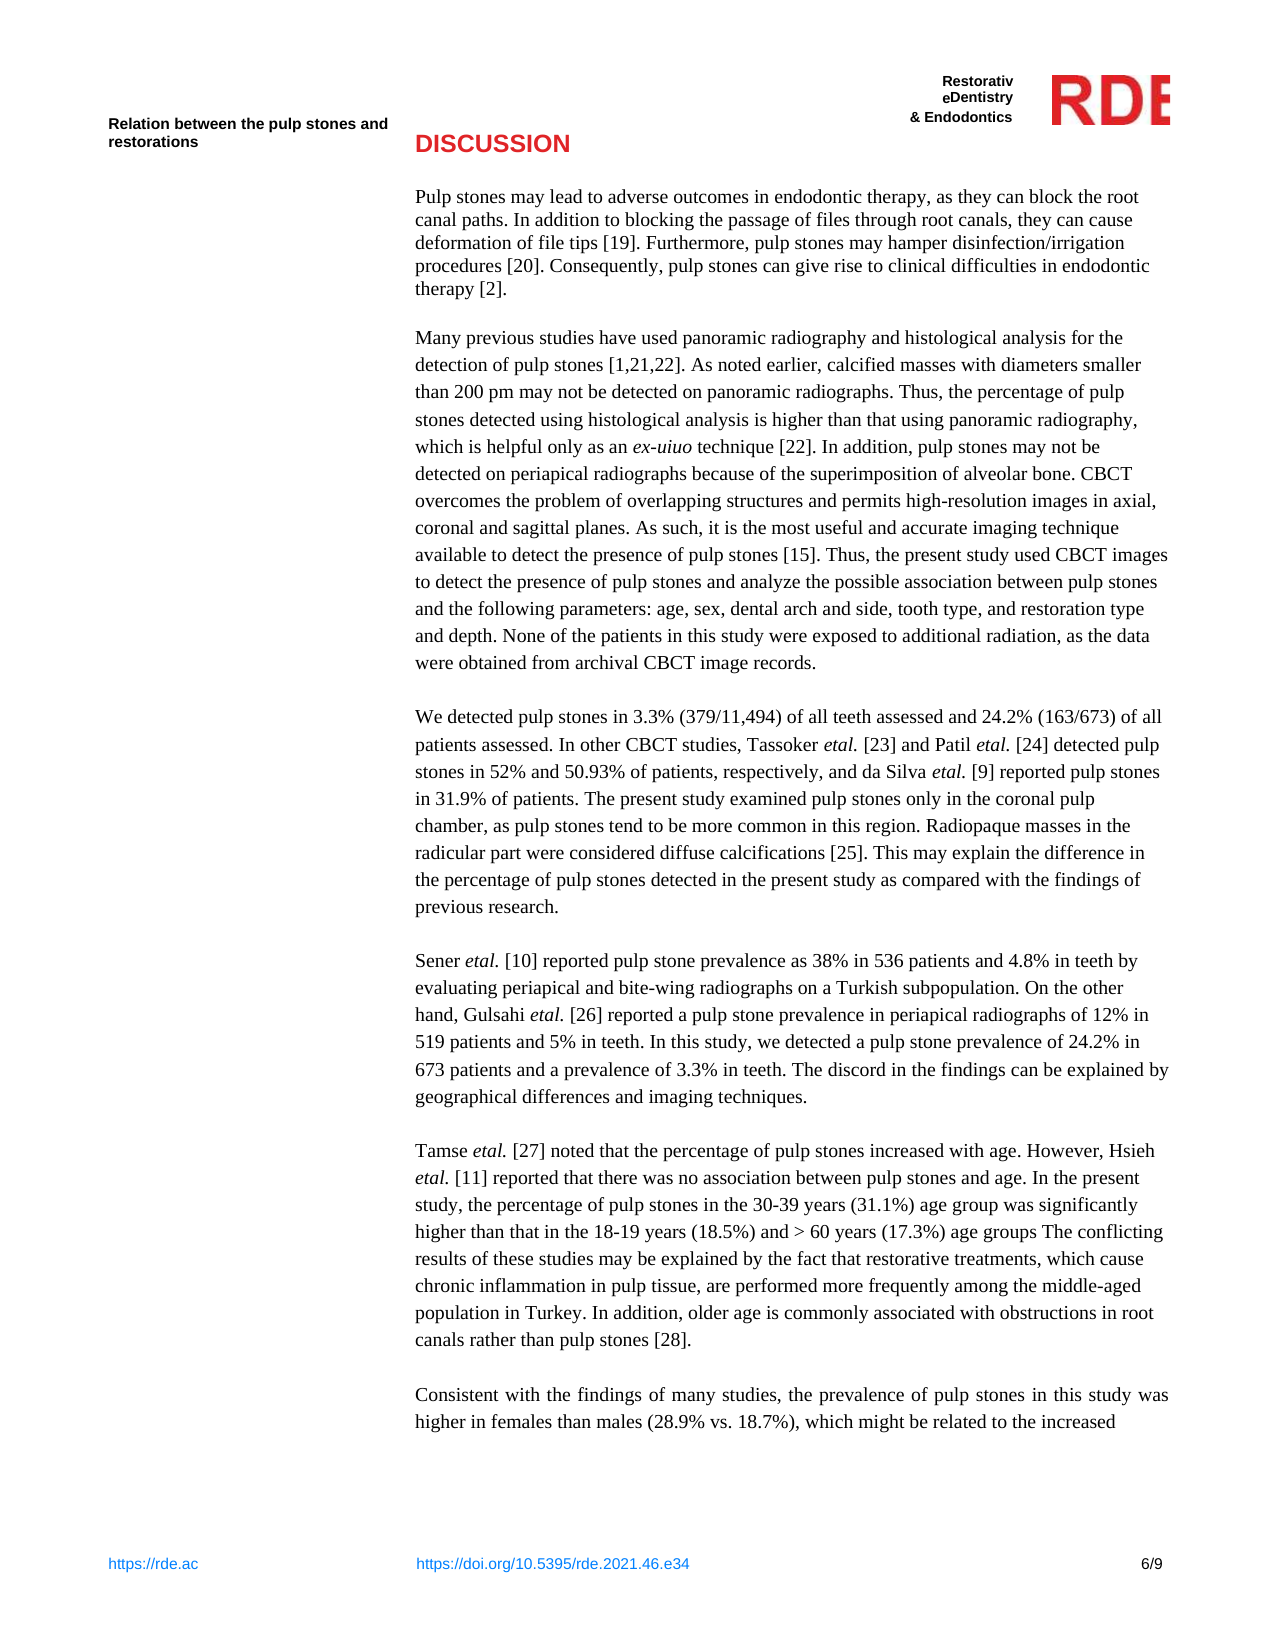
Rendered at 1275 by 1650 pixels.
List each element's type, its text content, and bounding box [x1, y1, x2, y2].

text Tamse etal. [27] noted that the percentage of pulp stones increased with age. However, Hsieh etal. [11] reported that there was no association between pulp stones and age. In the present study, the percentage of pulp stones in the 30-39 years (31.1%) age group was significantly higher than that in the 18-19 years (18.5%) and > 60 years (17.3%) age groups The conflicting results of these studies may be explained by the fact that restorative treatments, which cause chronic inflammation in pulp tissue, are performed more frequently among the middle-aged population in Turkey. In addition, older age is commonly associated with obstructions in root canals rather than pulp stones [28]. [415, 1139, 1170, 1351]
picture [1052, 75, 1171, 125]
text Sener etal. [10] reported pulp stone prevalence as 38% in 536 patients and 4.8% in teeth by evaluating periapical and bite-wing radiographs on a Turkish subpopulation. On the other hand, Gulsahi etal. [26] reported a pulp stone prevalence in periapical radiographs of 12% in 519 patients and 5% in teeth. In this study, we detected a pulp stone prevalence of 24.2% in [415, 949, 1170, 1053]
text Consistent with the findings of many studies, the prevalence of pulp stones in this study was higher in females than males (28.9% vs. 18.7%), which might be related to the increased [415, 1383, 1170, 1432]
text We detected pulp stones in 3.3% (379/11,494) of all teeth assessed and 24.2% (163/673) of all patients assessed. In other CBCT studies, Tassoker etal. [23] and Patil etal. [24] detected pulp stones in 52% and 50.93% of patients, respectively, and da Silva etal. [9] reported pulp stones in 31.9% of patients. The present study examined pulp stones only in the coronal pulp chamber, as pulp stones tend to be more common in this region. Radiopaque masses in the radicular part were considered diffuse calcifications [25]. This may explain the difference in the percentage of pulp stones detected in the present study as compared with the findings of previous research. [415, 706, 1170, 918]
text Pulp stones may lead to adverse outcomes in endodontic therapy, as they can block the root canal paths. In addition to blocking the passage of files through root canals, they can cause deformation of file tips [19]. Furthermore, pulp stones may hamper disinfection/irrigation procedures [20]. Consequently, pulp stones can give rise to clinical difficulties in endodontic therapy [2]. [415, 185, 1170, 299]
text 673 patients and a prevalence of 3.3% in teeth. The discord in the findings can be explained by geographical differences and imaging techniques. [415, 1058, 1170, 1107]
text Many previous studies have used panoramic radiography and histological analysis for the detection of pulp stones [1,21,22]. As noted earlier, calcified masses with diameters smaller than 200 pm may not be detected on panoramic radiographs. Thus, the percentage of pulp stones detected using histological analysis is higher than that using panoramic radiography, which is helpful only as an ex-uiuo technique [22]. In addition, pulp stones may not be detected on periapical radiographs because of the superimposition of alveolar bone. CBCT overcomes the problem of overlapping structures and permits high-resolution images in axial, coronal and sagittal planes. As such, it is the most useful and accurate imaging technique available to detect the presence of pulp stones [15]. Thus, the present study used CBCT images to detect the presence of pulp stones and analyze the possible association between pulp stones and the following parameters: age, sex, dental arch and side, tooth type, and restoration type and depth. None of the patients in this study were exposed to additional radiation, as the data were obtained from archival CBCT image records. [415, 326, 1170, 674]
subtitle DISCUSSION [415, 129, 1170, 158]
